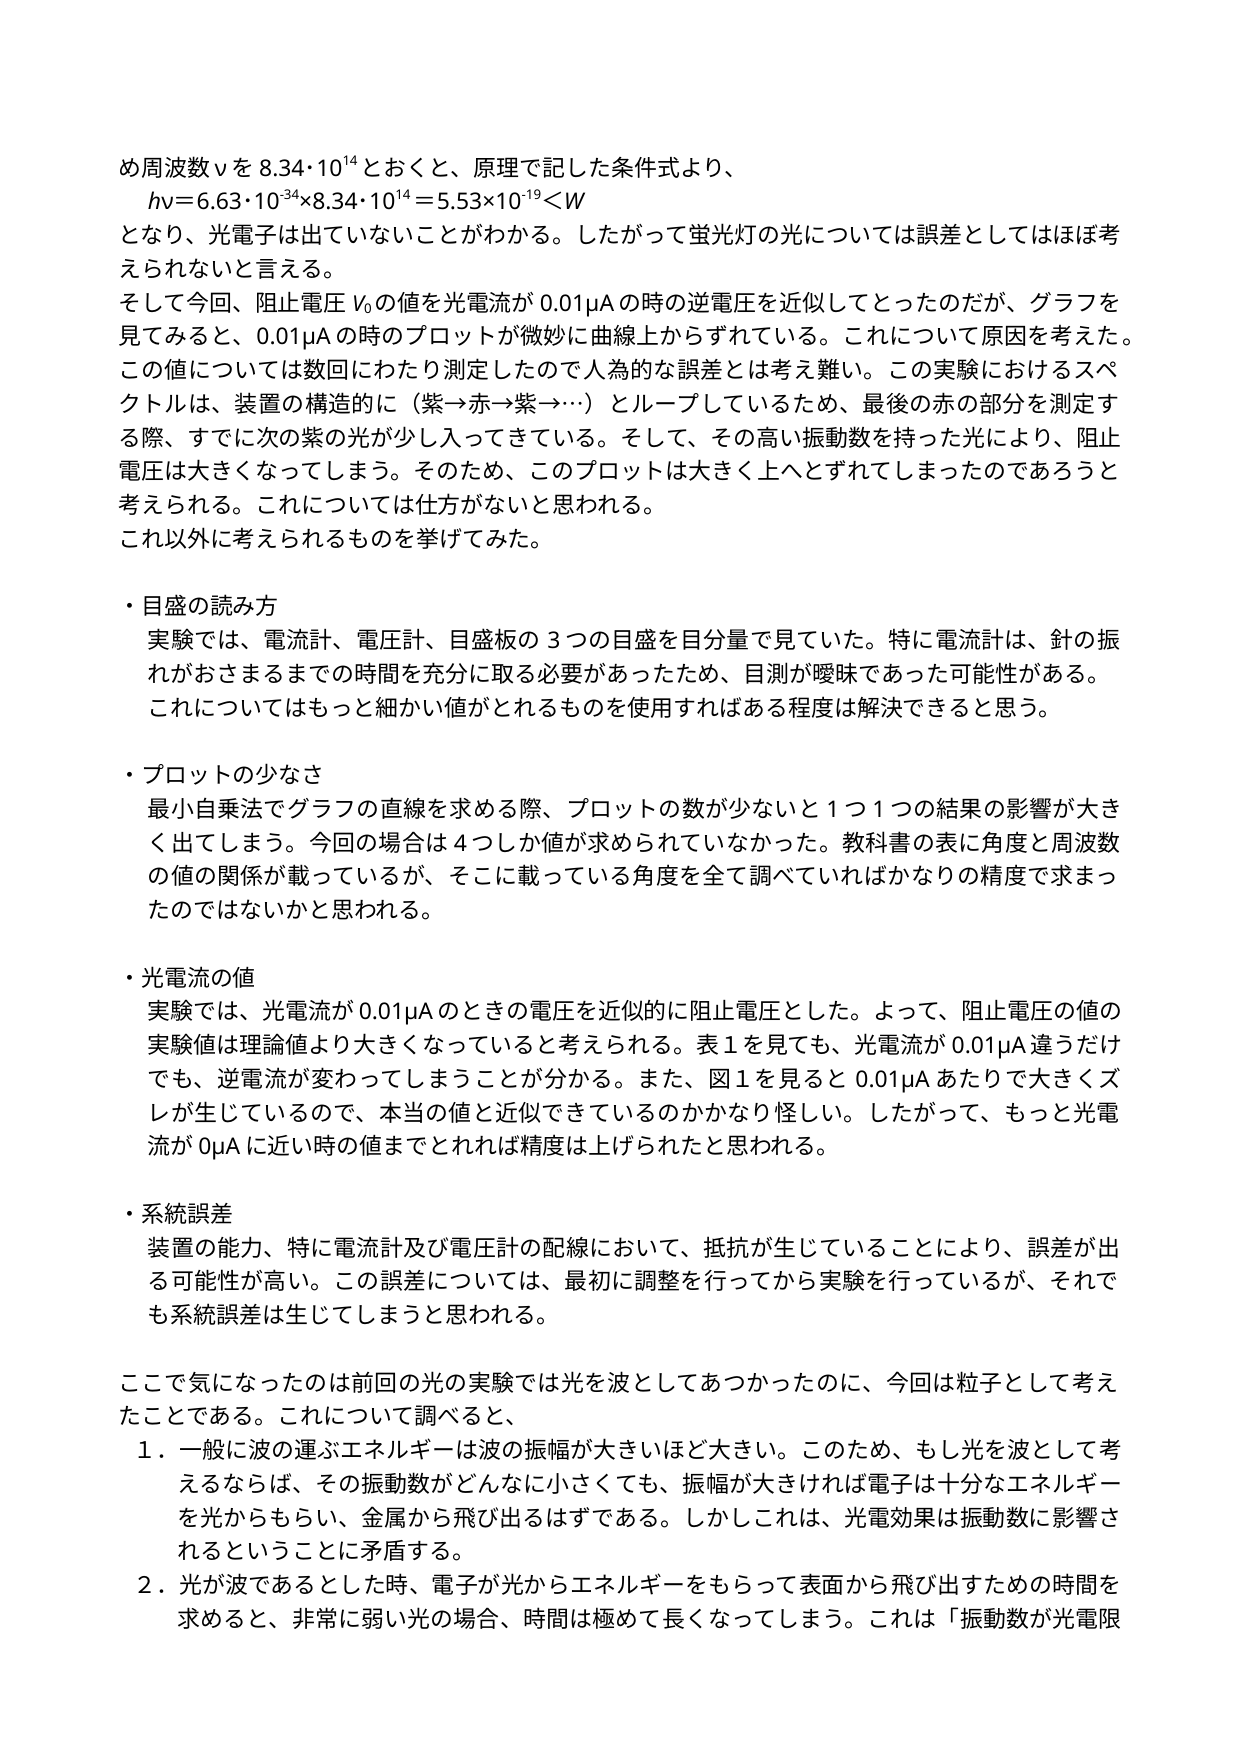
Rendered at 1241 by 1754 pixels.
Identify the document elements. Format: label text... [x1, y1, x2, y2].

text 実験では、電流計、電圧計、目盛板の3つの目盛を目分量で見ていた。特に電流計は、針の振れがおさまるまでの時間を充分に取る必要があったため、目測が曖昧であった可能性がある。 [148, 622, 1122, 689]
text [118, 149, 1122, 183]
text ・プロットの少なさ [118, 757, 1122, 791]
text 装置の能力、特に電流計及び電圧計の配線において、抵抗が生じていることにより、誤差が出る可能性が高い。この誤差については、最初に調整を行ってから実験を行っているが、それでも系統誤差は生じてしまうと思われる。 [148, 1229, 1122, 1331]
text ・光電流の値 [118, 959, 1122, 993]
text これについてはもっと細かい値がとれるものを使用すればある程度は解決できると思う。 [148, 689, 1122, 723]
text 実験では、光電流が0.01μAのときの電圧を近似的に阻止電圧とした。よって、阻止電圧の値の実験値は理論値より大きくなっていると考えられる。表１を見ても、光電流が0.01μA違うだけでも、逆電流が変わってしまうことが分かる。また、図１を見ると0.01μAあたりで大きくズレが生じているので、本当の値と近似できているのかかなり怪しい。したがって、もっと光電流が0μAに近い時の値までとれれば精度は上げられたと思われる。 [148, 993, 1122, 1162]
text となり、光電子は出ていないことがわかる。したがって蛍光灯の光については誤差としてはほぼ考えられないと言える。 [118, 217, 1122, 284]
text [133, 1567, 1122, 1634]
text これ以外に考えられるものを挙げてみた。 [118, 521, 1122, 554]
text ・目盛の読み方 [118, 588, 1122, 622]
text hν＝6.63･10-34×8.34･1014 ＝5.53×10-19＜W [148, 183, 1122, 217]
text そして今回、阻止電圧V0の値を光電流が0.01μAの時の逆電圧を近似してとったのだが、グラフを見てみると、0.01μAの時のプロットが微妙に曲線上からずれている。これについて原因を考えた。この値については数回にわたり測定したので人為的な誤差とは考え難い。この実験におけるスペクトルは、装置の構造的に（紫→赤→紫→…）とループしているため、最後の赤の部分を測定する際、すでに次の紫の光が少し入ってきている。そして、その高い振動数を持った光により、阻止電圧は大きくなってしまう。そのため、このプロットは大きく上へとずれてしまったのであろうと考えられる。これについては仕方がないと思われる。 [118, 284, 1122, 521]
text ここで気になったのは前回の光の実験では光を波としてあつかったのに、今回は粒子として考えたことである。これについて調べると、 [118, 1364, 1122, 1432]
text ・系統誤差 [118, 1196, 1122, 1229]
text 最小自乗法でグラフの直線を求める際、プロットの数が少ないと1つ1つの結果の影響が大きく出てしまう。今回の場合は4つしか値が求められていなかった。教科書の表に角度と周波数の値の関係が載っているが、そこに載っている角度を全て調べていればかなりの精度で求まったのではないかと思われる。 [148, 791, 1122, 926]
text １．一般に波の運ぶエネルギーは波の振幅が大きいほど大きい。このため、もし光を波として考えるならば、その振動数がどんなに小さくても、振幅が大きければ電子は十分なエネルギーを光からもらい、金属から飛び出るはずである。しかしこれは、光電効果は振動数に影響されるということに矛盾する。 [133, 1432, 1122, 1567]
